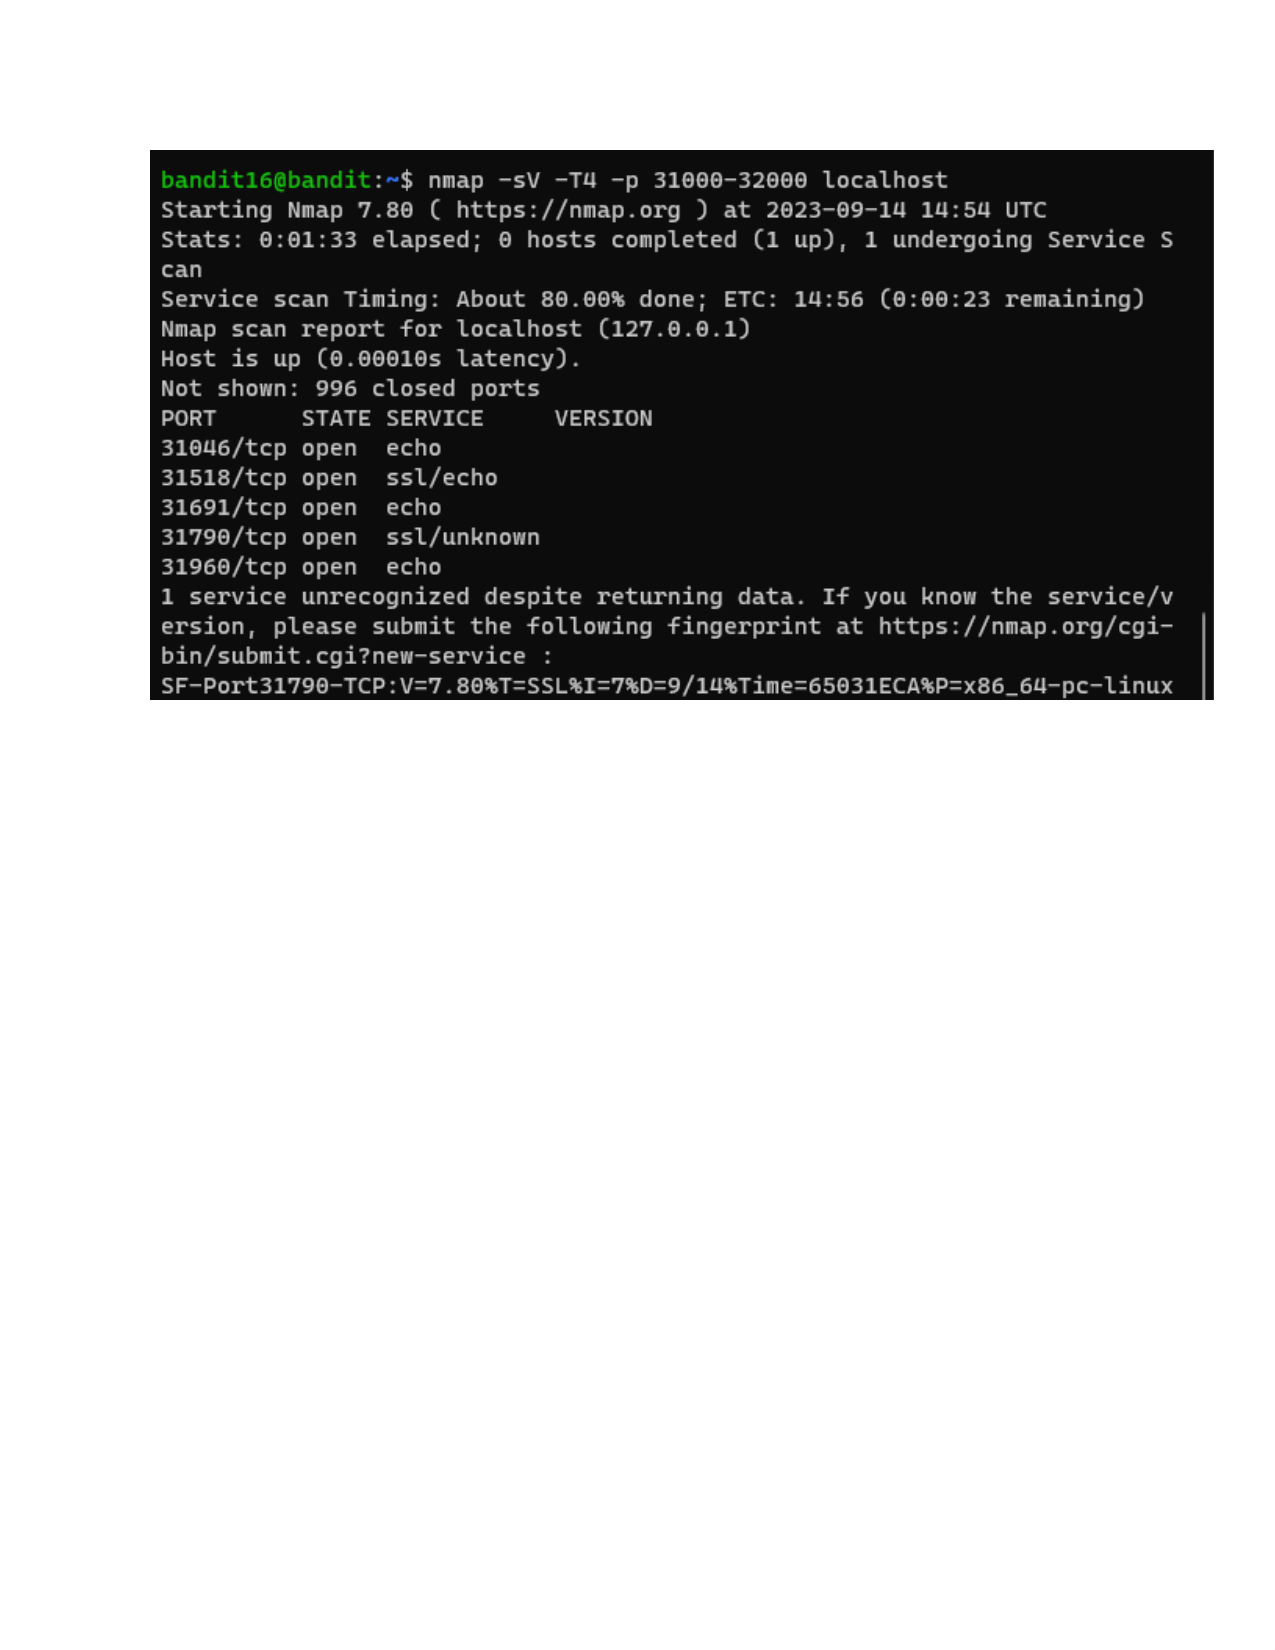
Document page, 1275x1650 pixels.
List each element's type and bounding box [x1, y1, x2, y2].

picture [150, 150, 1214, 700]
